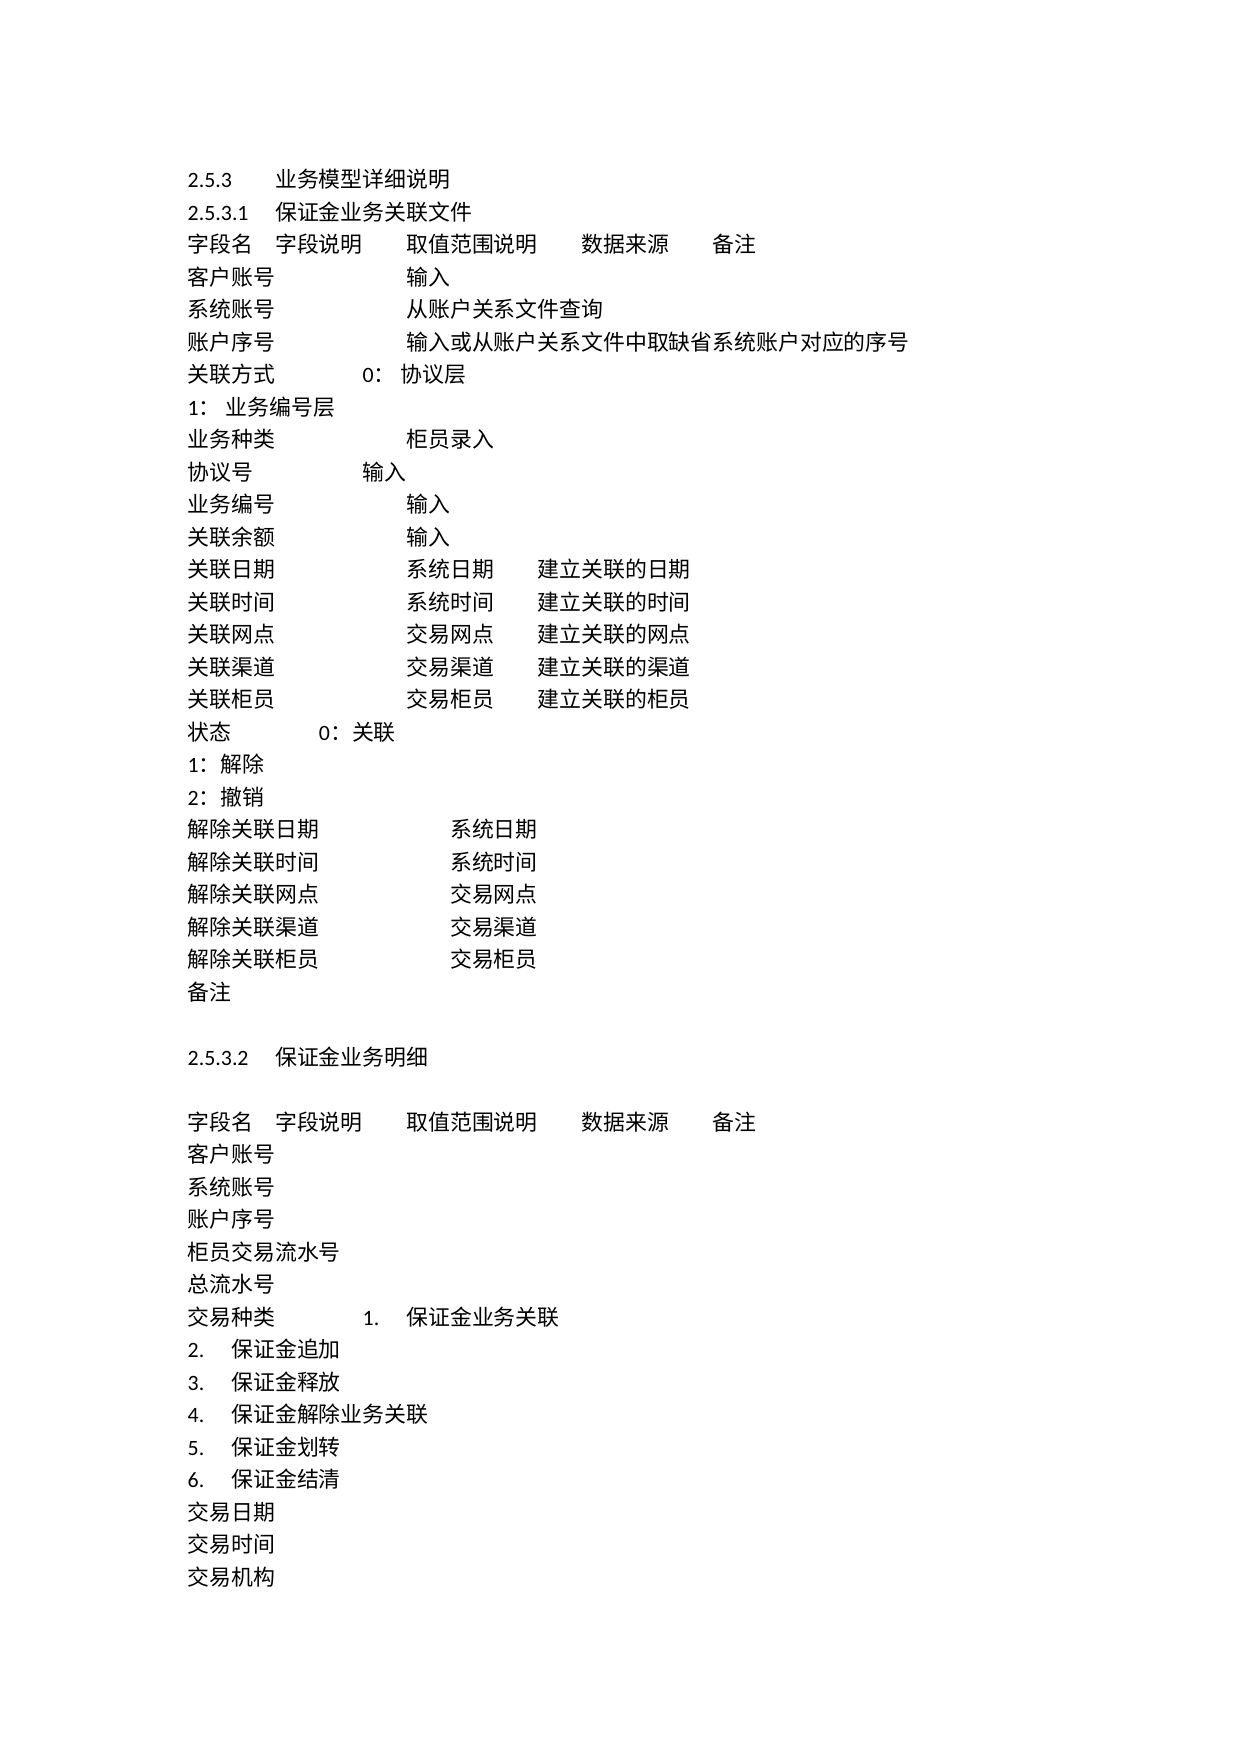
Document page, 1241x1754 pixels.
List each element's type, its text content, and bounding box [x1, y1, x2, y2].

text 总流水号 [187, 1267, 1053, 1299]
text 关联网点 交易网点 建立关联的网点 [187, 617, 1053, 649]
text 3. 保证金释放 [187, 1364, 1053, 1397]
text 客户账号 输入 [187, 259, 1053, 292]
text 解除关联柜员 交易柜员 [187, 942, 1053, 974]
text 1： 业务编号层 [187, 389, 1053, 422]
text 客户账号 [187, 1137, 1053, 1169]
text 关联渠道 交易渠道 建立关联的渠道 [187, 649, 1053, 682]
text 2.5.3 业务模型详细说明 [187, 162, 1053, 194]
text 解除关联时间 系统时间 [187, 844, 1053, 877]
text 交易机构 [187, 1559, 1053, 1592]
text 2. 保证金追加 [187, 1332, 1053, 1364]
text 关联方式 0： 协议层 [187, 357, 1053, 389]
text 4. 保证金解除业务关联 [187, 1397, 1053, 1429]
text 解除关联网点 交易网点 [187, 877, 1053, 909]
text 交易种类 1. 保证金业务关联 [187, 1299, 1053, 1332]
text 协议号 输入 [187, 454, 1053, 487]
text 1：解除 [187, 747, 1053, 779]
text 账户序号 [187, 1202, 1053, 1234]
text 关联日期 系统日期 建立关联的日期 [187, 552, 1053, 584]
text 业务种类 柜员录入 [187, 422, 1053, 454]
text 2.5.3.2 保证金业务明细 [187, 1039, 1053, 1072]
text 系统账号 从账户关系文件查询 [187, 292, 1053, 324]
text 交易时间 [187, 1527, 1053, 1559]
text 柜员交易流水号 [187, 1234, 1053, 1267]
text 状态 0：关联 [187, 714, 1053, 747]
text 账户序号 输入或从账户关系文件中取缺省系统账户对应的序号 [187, 324, 1053, 357]
text 6. 保证金结清 [187, 1462, 1053, 1494]
text 备注 [187, 974, 1053, 1007]
text 字段名 字段说明 取值范围说明 数据来源 备注 [187, 1104, 1053, 1137]
text 解除关联渠道 交易渠道 [187, 909, 1053, 942]
text 2：撤销 [187, 779, 1053, 812]
text 2.5.3.1 保证金业务关联文件 [187, 194, 1053, 227]
text 解除关联日期 系统日期 [187, 812, 1053, 844]
text 关联余额 输入 [187, 519, 1053, 552]
text 关联时间 系统时间 建立关联的时间 [187, 584, 1053, 617]
text 5. 保证金划转 [187, 1429, 1053, 1462]
text 业务编号 输入 [187, 487, 1053, 519]
text 交易日期 [187, 1494, 1053, 1527]
text 关联柜员 交易柜员 建立关联的柜员 [187, 682, 1053, 714]
text 字段名 字段说明 取值范围说明 数据来源 备注 [187, 227, 1053, 259]
text 系统账号 [187, 1169, 1053, 1202]
